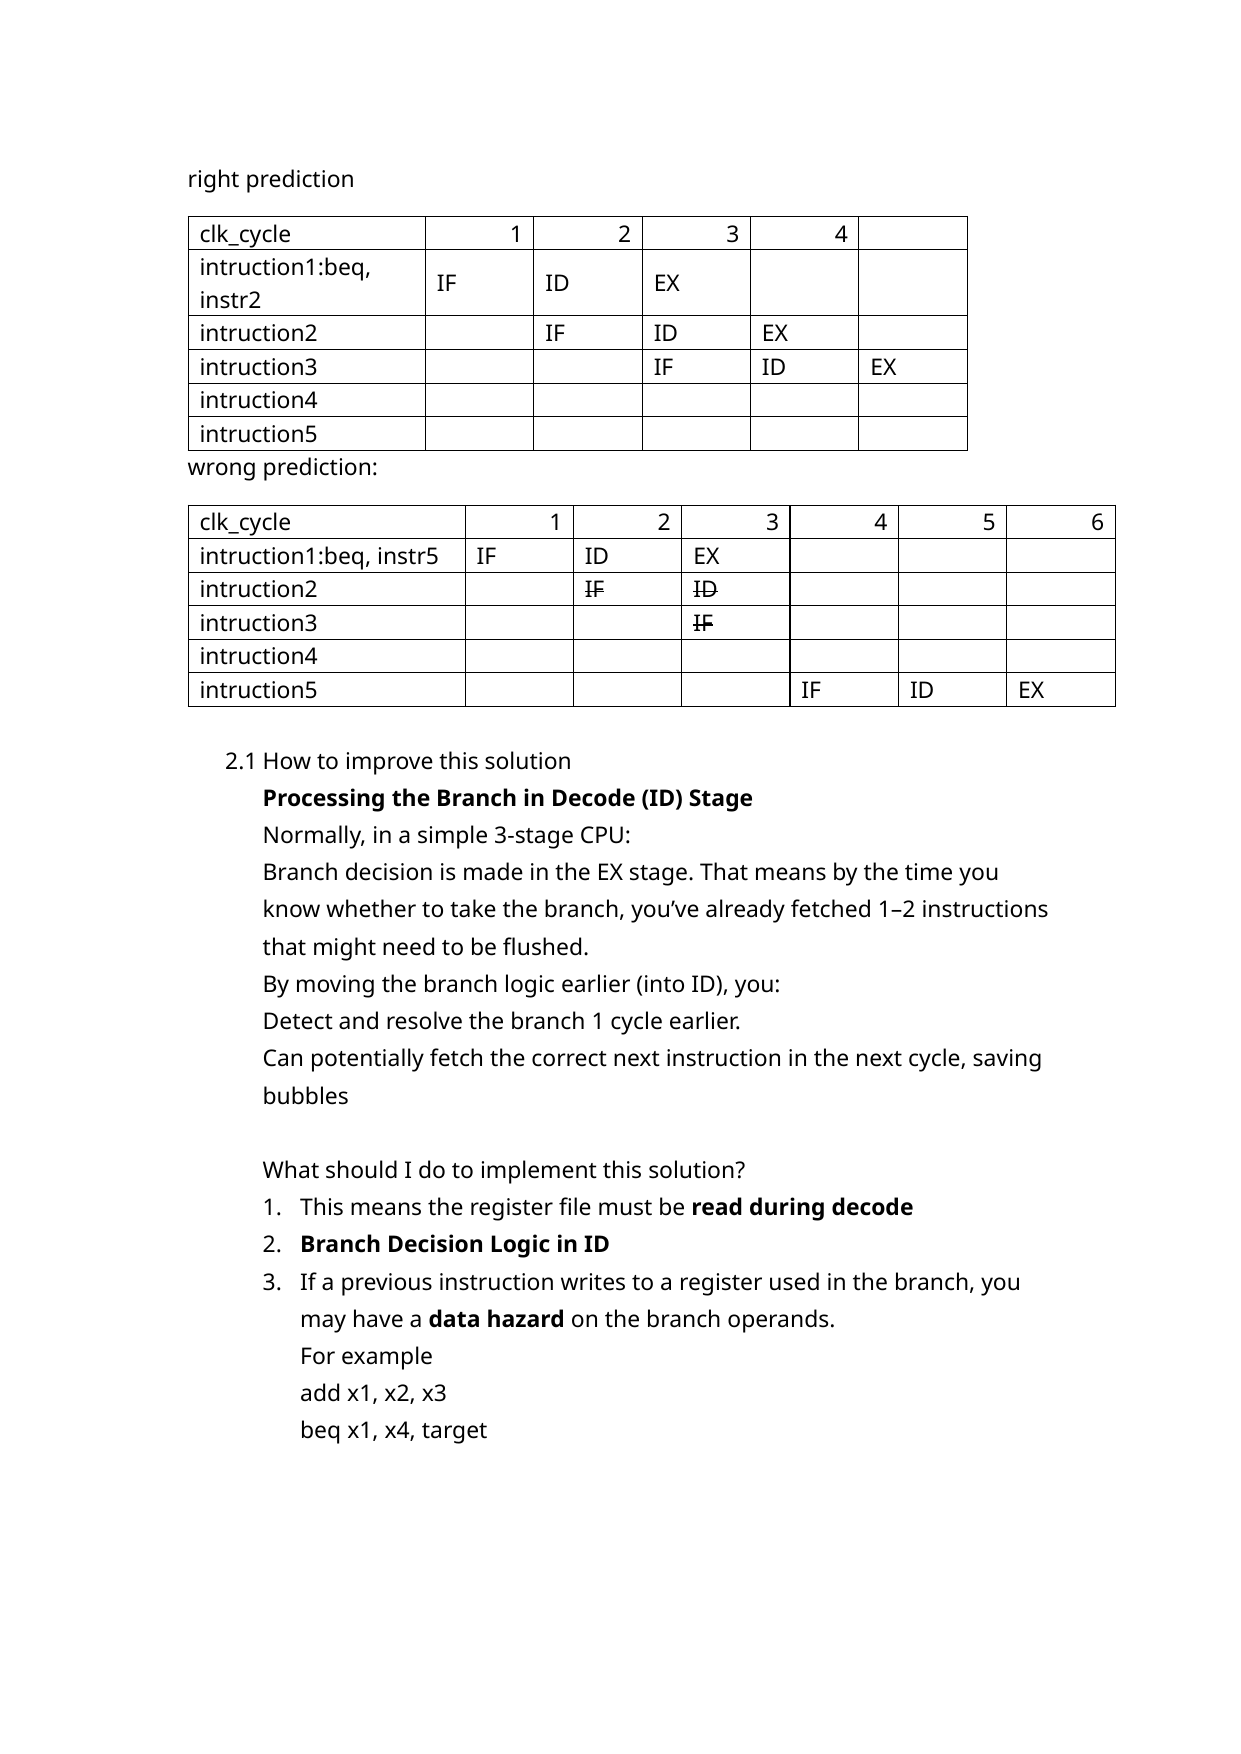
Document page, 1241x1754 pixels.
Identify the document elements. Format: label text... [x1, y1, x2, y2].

table_cell IF [643, 350, 750, 382]
table_cell IF [682, 606, 789, 639]
table_cell [1007, 640, 1115, 672]
table_cell EX [682, 539, 789, 572]
table_header 1 [426, 217, 533, 249]
table_cell [643, 417, 750, 449]
table_cell [682, 640, 789, 672]
table_cell ID [534, 250, 642, 315]
table_cell [751, 384, 858, 416]
table_cell [426, 316, 533, 349]
table_cell [859, 417, 967, 449]
list Normally, in a simple 3-stage CPU: [262, 818, 1053, 851]
list How to improve this solution [225, 744, 1053, 776]
table_cell [534, 384, 642, 416]
table_header 6 [1007, 506, 1115, 538]
table_cell [426, 350, 533, 382]
list add x1, x2, x3 [300, 1377, 1053, 1409]
table_cell ID [899, 673, 1006, 706]
table_cell [643, 384, 750, 416]
table_cell intruction4 [189, 384, 425, 416]
table_cell intruction5 [189, 417, 425, 449]
list Branch decision is made in the EX stage. That means by the time you know whether to take the branch, you’ve already fetched 1–2 instructions that might need to be flushed. [262, 856, 1053, 963]
table_cell IF [426, 250, 533, 315]
table_cell [466, 573, 573, 605]
table_cell EX [643, 250, 750, 315]
table_header 3 [682, 506, 789, 538]
text right prediction [187, 162, 1053, 194]
table_cell [859, 384, 967, 416]
table_cell IF [791, 673, 898, 706]
table_header 4 [791, 506, 898, 538]
table_cell ID [643, 316, 750, 349]
table_cell ID [751, 350, 858, 382]
table_cell [682, 673, 789, 706]
table_cell [574, 606, 681, 639]
table_cell [1007, 606, 1115, 639]
table_cell IF [466, 539, 573, 572]
table_cell [899, 606, 1006, 639]
table_header 4 [751, 217, 858, 249]
table_cell IF [574, 573, 681, 605]
list For example [300, 1339, 1053, 1372]
table_cell IF [534, 316, 642, 349]
table_cell [899, 640, 1006, 672]
table_cell [899, 539, 1006, 572]
table_cell [859, 250, 967, 315]
table_cell [899, 573, 1006, 605]
list Branch Decision Logic in ID [262, 1228, 1053, 1260]
table_cell [534, 350, 642, 382]
table_cell intruction1:beq, instr2 [189, 250, 425, 315]
table_cell ID [682, 573, 789, 605]
table_cell intruction1:beq, instr5 [189, 539, 465, 572]
table_header [859, 217, 967, 249]
list beq x1, x4, target [300, 1414, 1053, 1446]
table_cell [1007, 539, 1115, 572]
table_cell [574, 640, 681, 672]
table_cell ID [574, 539, 681, 572]
table_cell [1007, 573, 1115, 605]
table_cell [791, 606, 898, 639]
table_cell [751, 417, 858, 449]
list What should I do to implement this solution? [262, 1153, 1053, 1186]
table_cell [466, 606, 573, 639]
table_cell EX [751, 316, 858, 349]
list This means the register file must be read during decode [262, 1191, 1053, 1223]
table_cell [751, 250, 858, 315]
table_cell intruction2 [189, 316, 425, 349]
list Detect and resolve the branch 1 cycle earlier. [262, 1004, 1053, 1037]
table_header 2 [534, 217, 642, 249]
table_cell [859, 316, 967, 349]
table_cell [534, 417, 642, 449]
table_cell [426, 384, 533, 416]
table_header 2 [574, 506, 681, 538]
table_cell intruction3 [189, 606, 465, 639]
table_cell EX [859, 350, 967, 382]
table_cell [791, 573, 898, 605]
table_cell [426, 417, 533, 449]
table_cell [791, 539, 898, 572]
table_cell [791, 640, 898, 672]
table_header clk_cycle [189, 217, 425, 249]
table_cell [574, 673, 681, 706]
table_cell [466, 640, 573, 672]
text wrong prediction: [187, 451, 1053, 483]
list By moving the branch logic earlier (into ID), you: [262, 967, 1053, 1000]
table_cell intruction5 [189, 673, 465, 706]
table_header clk_cycle [189, 506, 465, 538]
list If a previous instruction writes to a register used in the branch, you may have a data hazard on the branch operands. [262, 1265, 1053, 1335]
table_cell intruction4 [189, 640, 465, 672]
table_cell EX [1007, 673, 1115, 706]
table_cell intruction2 [189, 573, 465, 605]
list Processing the Branch in Decode (ID) Stage [262, 781, 1053, 814]
table_header 1 [466, 506, 573, 538]
table_cell intruction3 [189, 350, 425, 382]
table_cell [466, 673, 573, 706]
table_header 3 [643, 217, 750, 249]
list Can potentially fetch the correct next instruction in the next cycle, saving bubbles [262, 1042, 1053, 1111]
table_header 5 [899, 506, 1006, 538]
